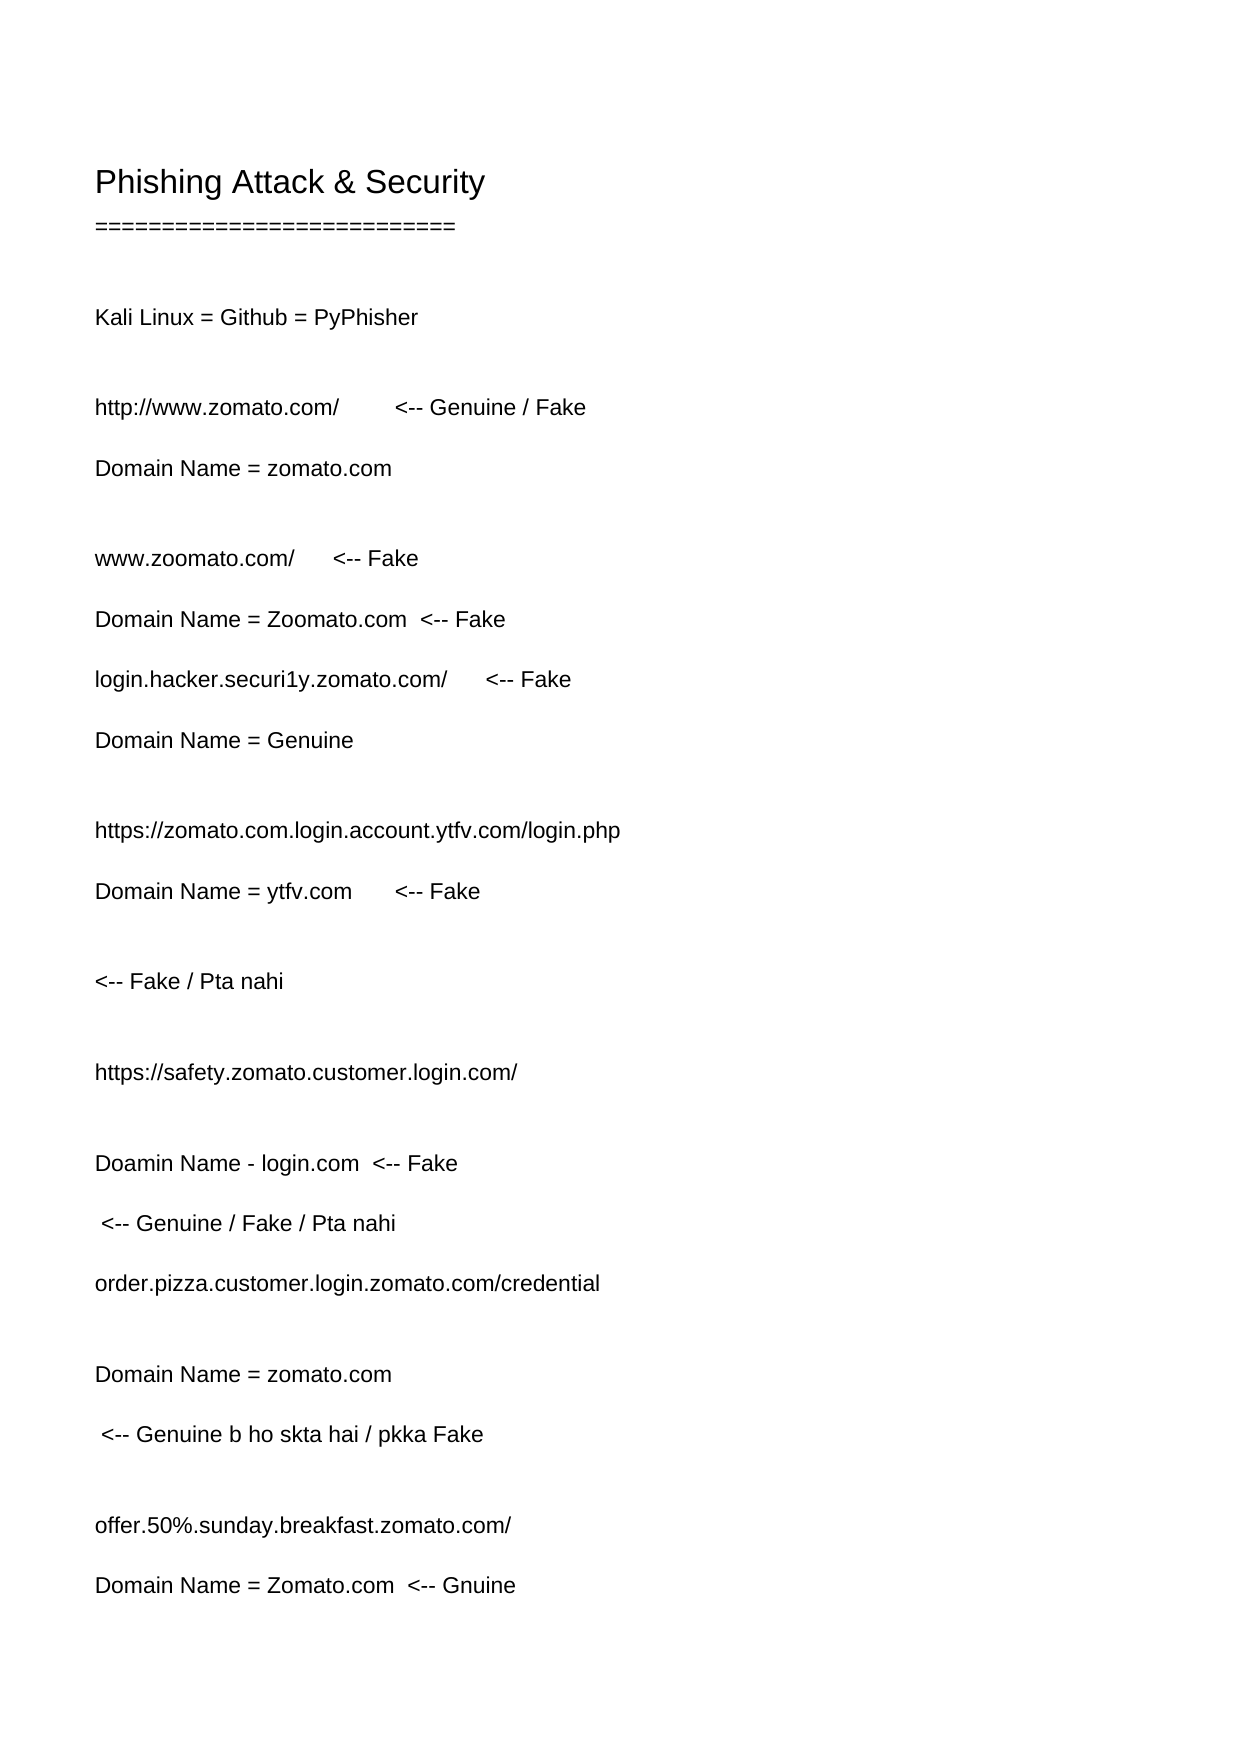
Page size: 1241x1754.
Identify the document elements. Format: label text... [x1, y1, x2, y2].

text <-- Genuine b ho skta hai / pkka Fake [94, 1421, 1143, 1448]
text www.zoomato.com/ <-- Fake [94, 545, 1143, 572]
text =========================== [94, 213, 1143, 239]
text <-- Fake / Pta nahi [94, 968, 1143, 995]
text https://zomato.com.login.account.ytfv.com/login.php [94, 817, 1143, 844]
text Doamin Name - login.com <-- Fake [94, 1149, 1143, 1176]
text https://safety.zomato.customer.login.com/ [94, 1059, 1143, 1085]
text Domain Name = ytfv.com <-- Fake [94, 878, 1143, 904]
text Domain Name = zomato.com [94, 1361, 1143, 1387]
subtitle Phishing Attack & Security [94, 162, 1143, 201]
text Domain Name = Zomato.com <-- Gnuine [94, 1572, 1143, 1599]
text <-- Genuine / Fake / Pta nahi [94, 1210, 1143, 1236]
text login.hacker.securi1y.zomato.com/ <-- Fake [94, 666, 1143, 693]
text http://www.zomato.com/ <-- Genuine / Fake [94, 394, 1143, 421]
text order.pizza.customer.login.zomato.com/credential [94, 1270, 1143, 1297]
text offer.50%.sunday.breakfast.zomato.com/ [94, 1512, 1143, 1538]
text Kali Linux = Github = PyPhisher [94, 304, 1143, 330]
text Domain Name = Genuine [94, 727, 1143, 753]
text Domain Name = Zoomato.com <-- Fake [94, 606, 1143, 632]
text Domain Name = zomato.com [94, 455, 1143, 481]
